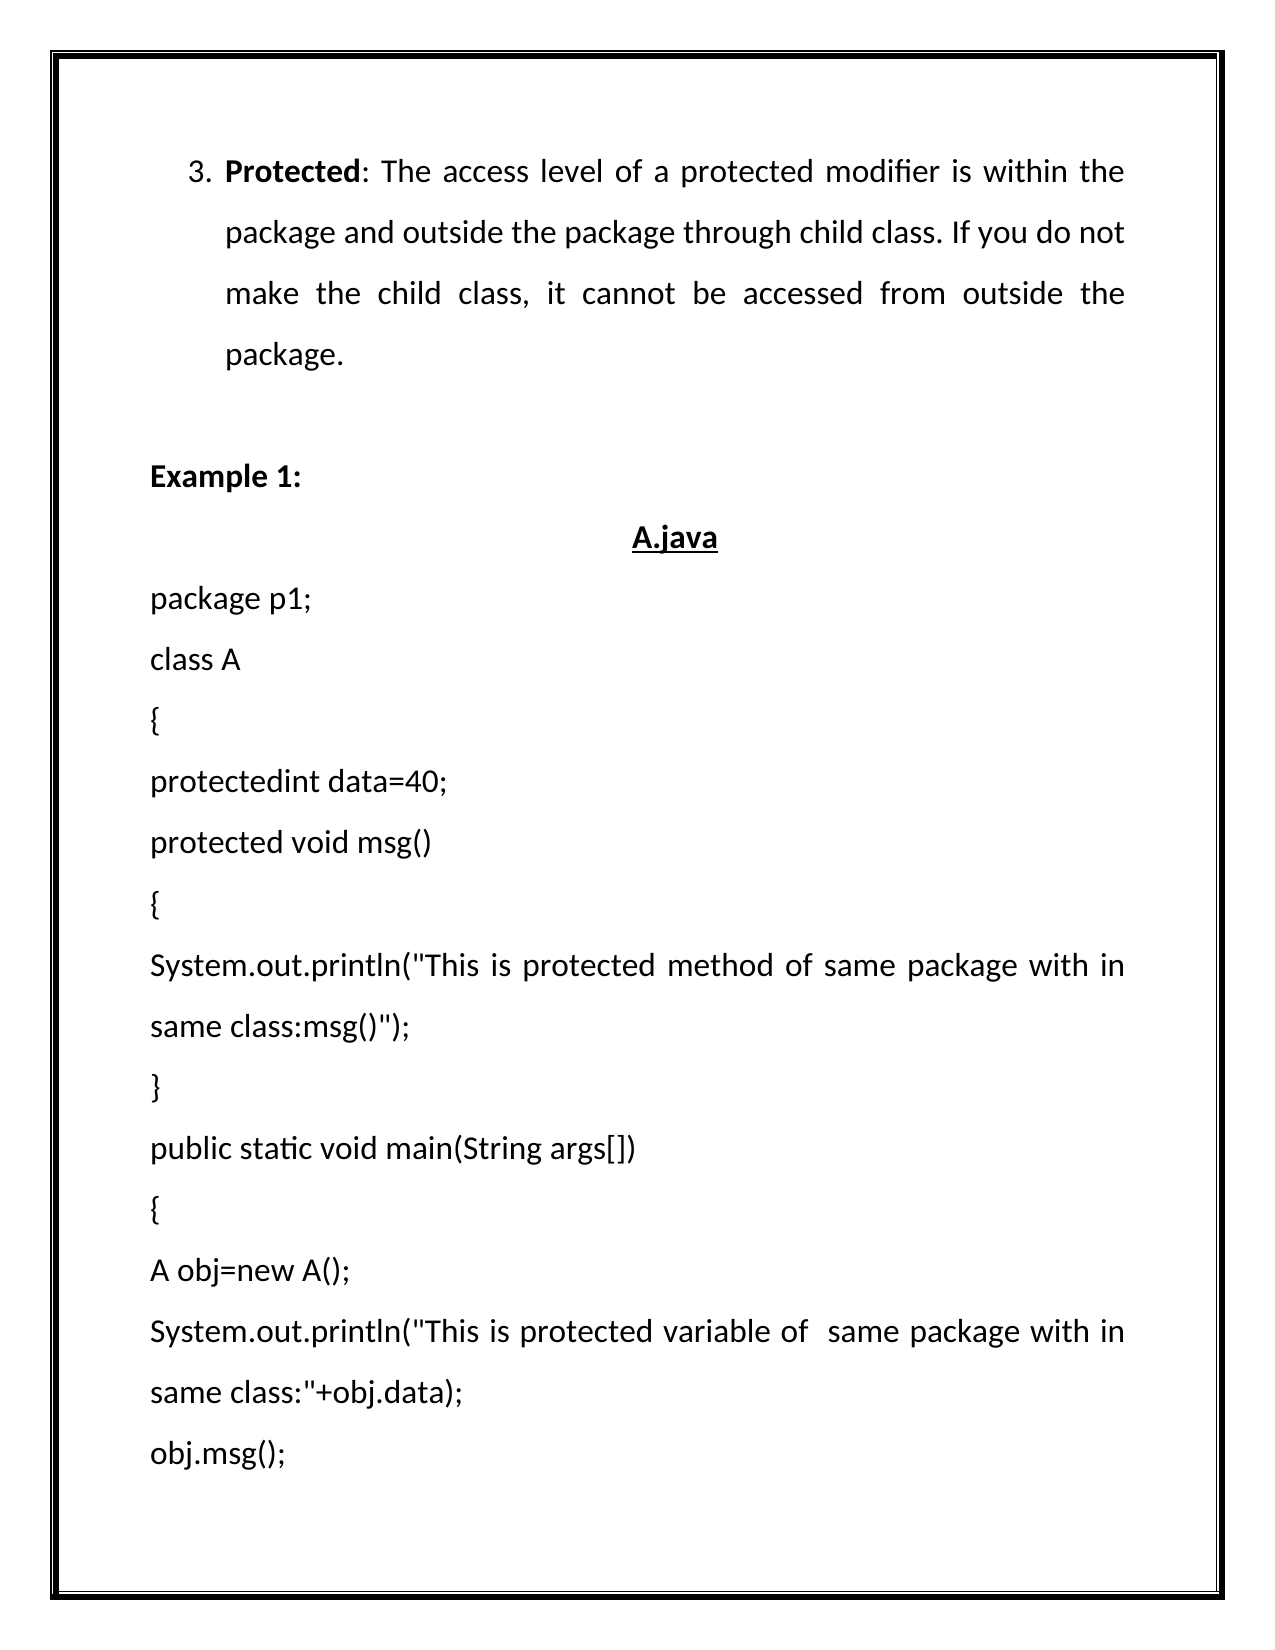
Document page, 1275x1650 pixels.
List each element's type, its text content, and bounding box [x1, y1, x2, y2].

text } [150, 1066, 1125, 1106]
text System.out.println("This is protected method of same package with in same class:msg()"); [150, 943, 1125, 1045]
list Protected: The access level of a protected modifier is within the package and outside the package through child class. If you do not make the child class, it cannot be accessed from outside the package. [187, 150, 1125, 374]
text Example 1: [150, 455, 1125, 496]
text class A [150, 638, 1125, 679]
text { [150, 699, 1125, 740]
text System.out.println("This is protected variable of same package with in same class:"+obj.data); [150, 1310, 1125, 1412]
text A obj=new A(); [150, 1249, 1125, 1289]
text protectedint data=40; [150, 760, 1125, 801]
text public static void main(String args[]) [150, 1127, 1125, 1167]
text obj.msg(); [150, 1432, 1125, 1473]
text package p1; [150, 577, 1125, 618]
text { [150, 882, 1125, 923]
text { [150, 1188, 1125, 1228]
text protected void msg() [150, 821, 1125, 862]
list A.java [225, 516, 1125, 557]
